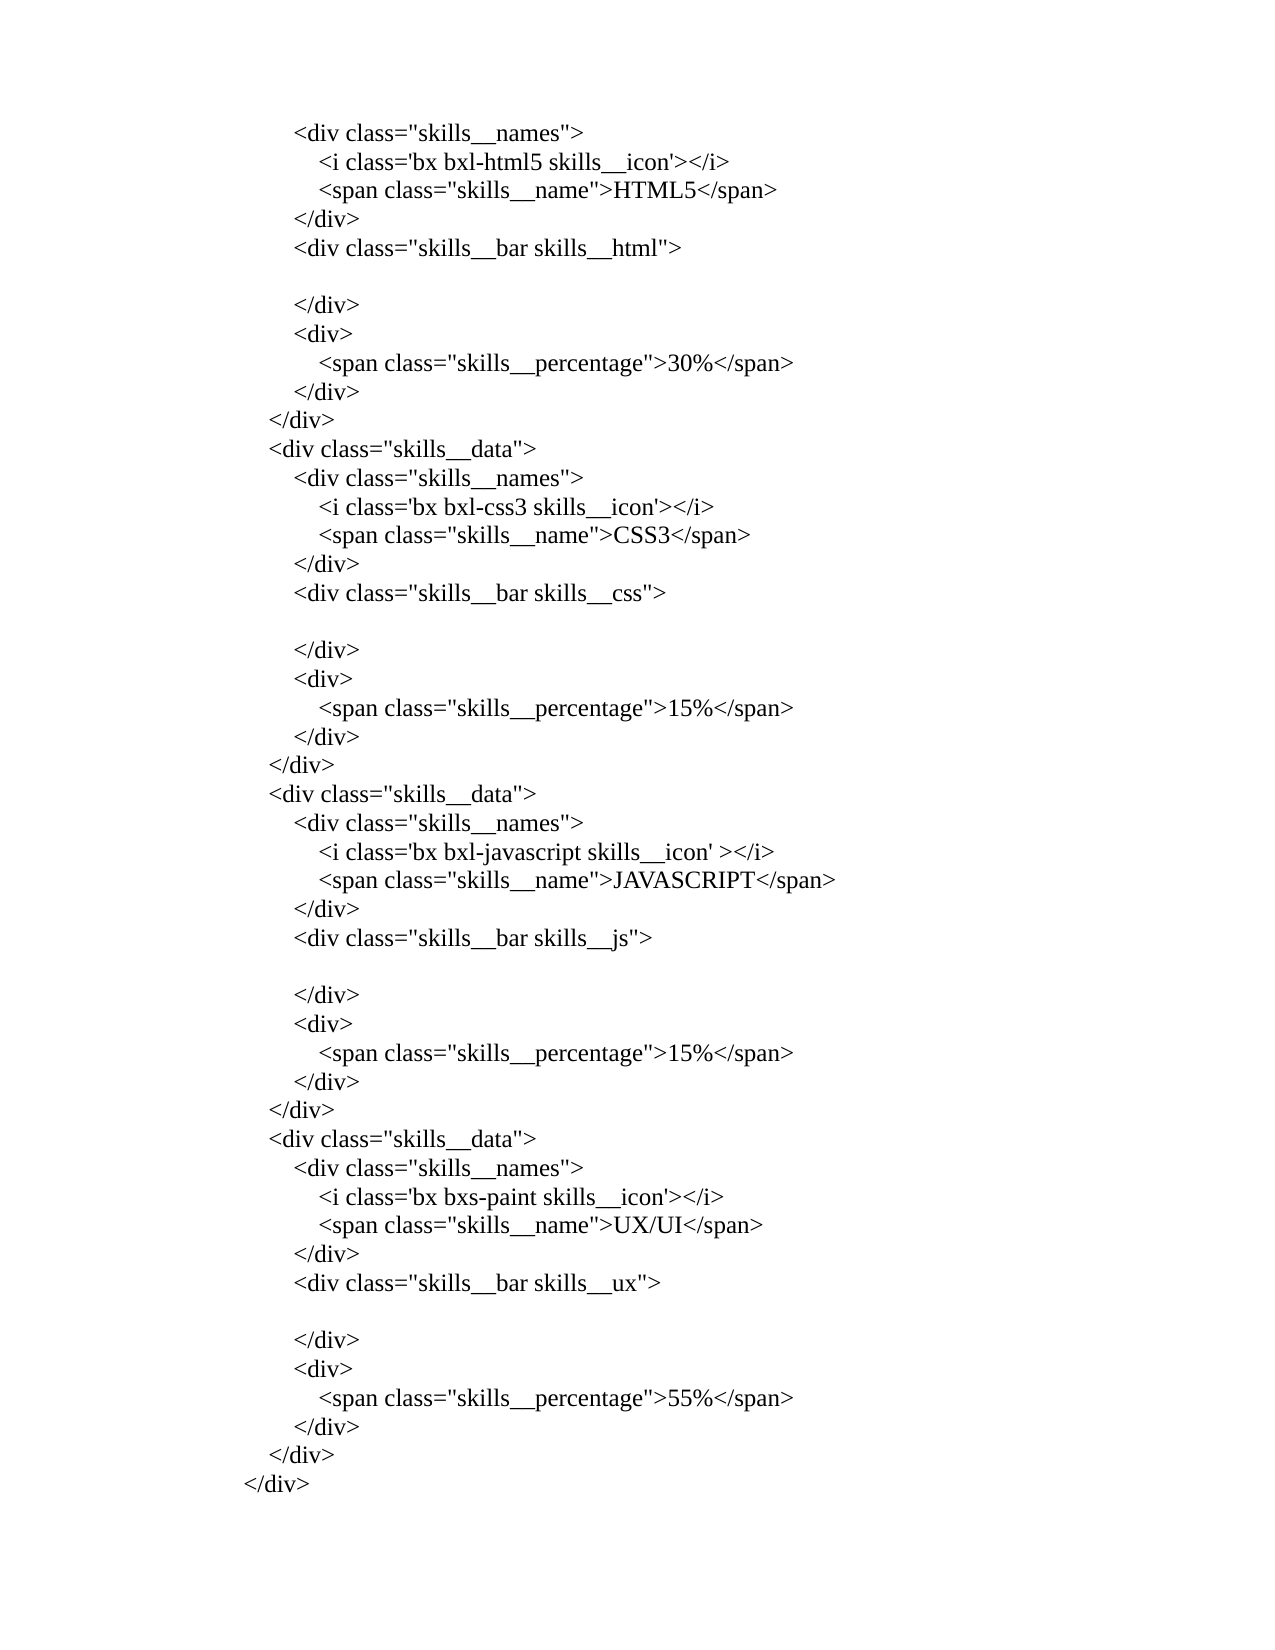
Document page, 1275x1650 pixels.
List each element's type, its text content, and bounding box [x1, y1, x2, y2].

text </div> [118, 204, 1157, 233]
text <div> [118, 1354, 1157, 1383]
text </div> [118, 1239, 1157, 1268]
text <div class="skills__names"> [118, 118, 1157, 147]
text <div> [118, 319, 1157, 348]
text <span class="skills__name">CSS3</span> [118, 521, 1157, 549]
text <span class="skills__percentage">55%</span> [118, 1383, 1157, 1412]
text <span class="skills__name">JAVASCRIPT</span> [118, 866, 1157, 894]
text <div class="skills__bar skills__ux"> [118, 1268, 1157, 1297]
text </div> [118, 1469, 1157, 1498]
text <i class='bx bxs-paint skills__icon'></i> [118, 1182, 1157, 1211]
text </div> [118, 894, 1157, 923]
text </div> [118, 981, 1157, 1009]
text <div class="skills__names"> [118, 808, 1157, 837]
text </div> [118, 291, 1157, 319]
text <div class="skills__data"> [118, 779, 1157, 808]
text </div> [118, 636, 1157, 664]
text <span class="skills__percentage">15%</span> [118, 1038, 1157, 1067]
text <div> [118, 664, 1157, 693]
text </div> [118, 1412, 1157, 1441]
text </div> [118, 377, 1157, 406]
text <div> [118, 1009, 1157, 1038]
text </div> [118, 1067, 1157, 1096]
text </div> [118, 1441, 1157, 1469]
text <span class="skills__name">UX/UI</span> [118, 1211, 1157, 1239]
text </div> [118, 1096, 1157, 1124]
text <i class='bx bxl-javascript skills__icon' ></i> [118, 837, 1157, 866]
text <i class='bx bxl-css3 skills__icon'></i> [118, 492, 1157, 521]
text <div class="skills__bar skills__js"> [118, 923, 1157, 952]
text </div> [118, 406, 1157, 434]
text </div> [118, 722, 1157, 751]
text </div> [118, 751, 1157, 779]
text </div> [118, 549, 1157, 578]
text <div class="skills__names"> [118, 1153, 1157, 1182]
text <div class="skills__bar skills__html"> [118, 233, 1157, 262]
text <span class="skills__percentage">15%</span> [118, 693, 1157, 722]
text <div class="skills__data"> [118, 434, 1157, 463]
text </div> [118, 1326, 1157, 1354]
text <span class="skills__percentage">30%</span> [118, 348, 1157, 377]
text <div class="skills__bar skills__css"> [118, 578, 1157, 607]
text <i class='bx bxl-html5 skills__icon'></i> [118, 147, 1157, 176]
text <div class="skills__data"> [118, 1124, 1157, 1153]
text <div class="skills__names"> [118, 463, 1157, 492]
text <span class="skills__name">HTML5</span> [118, 176, 1157, 204]
